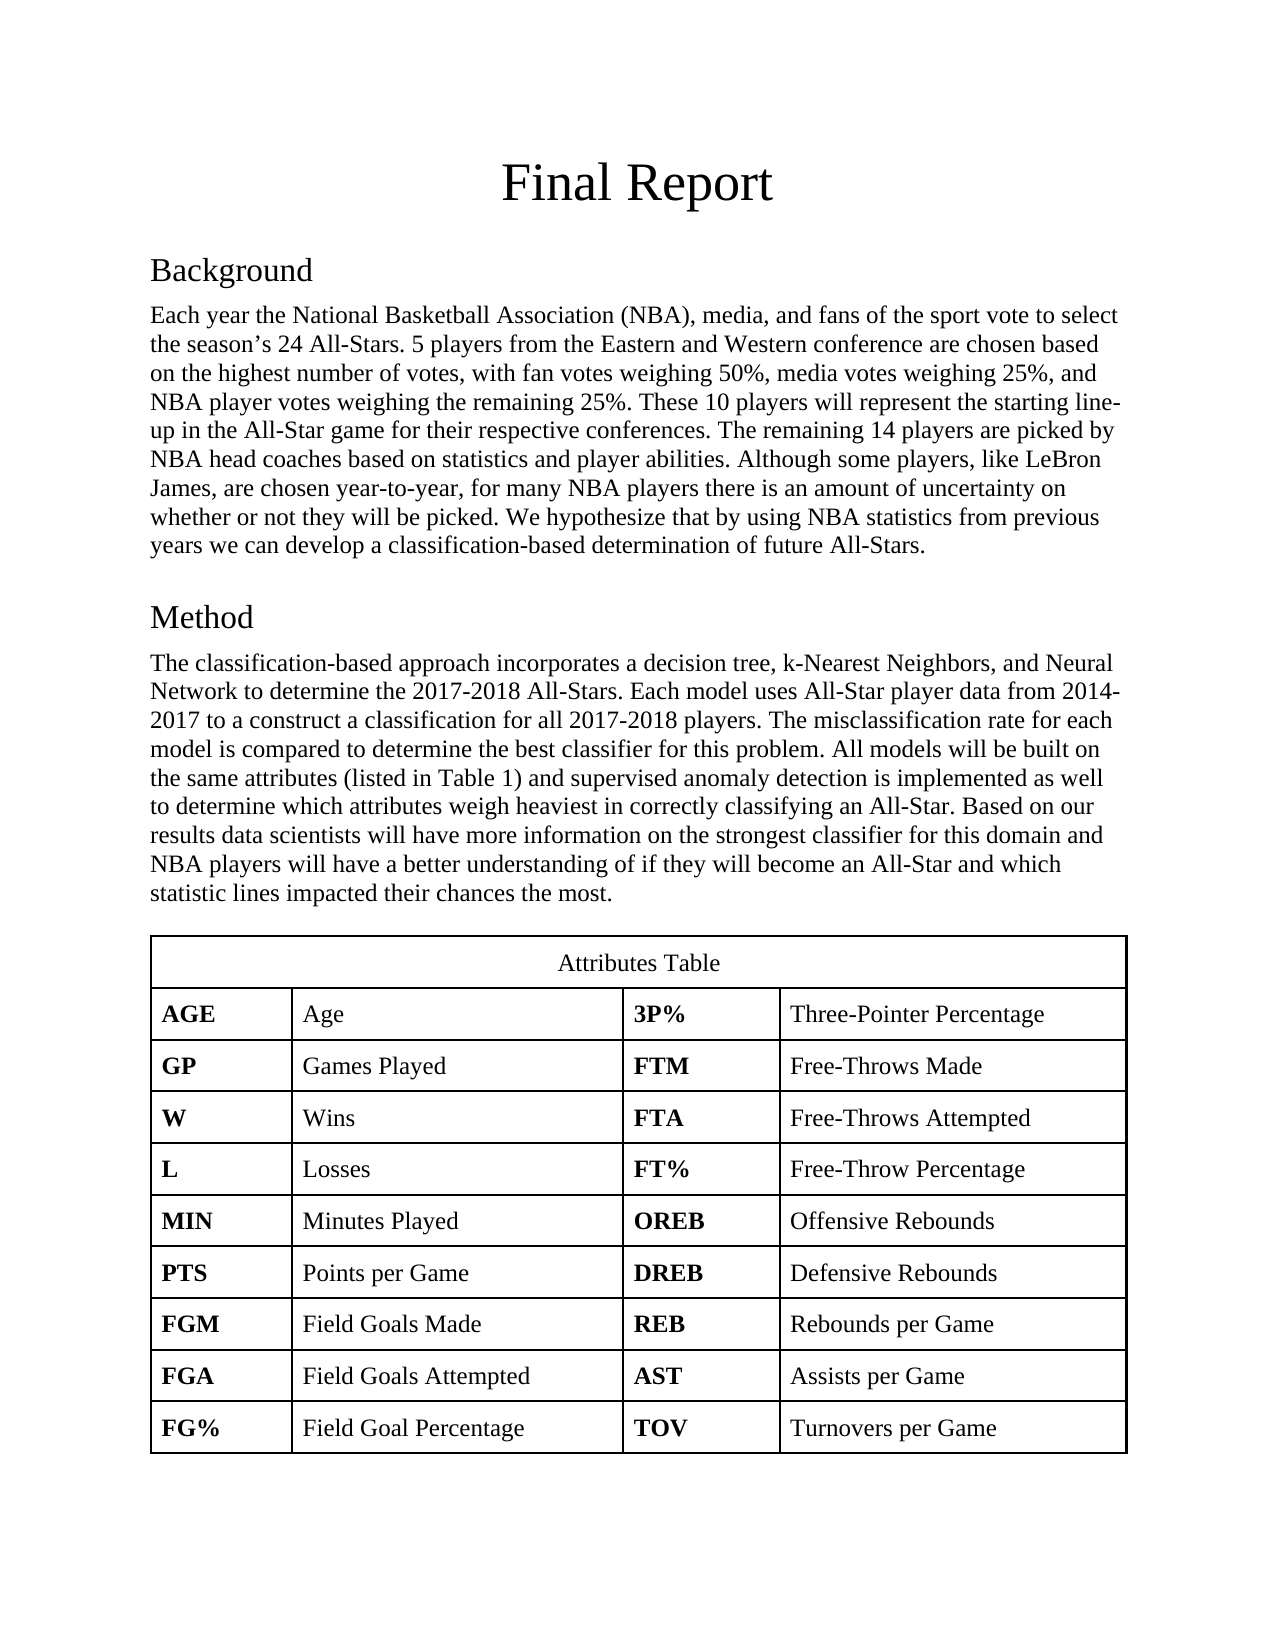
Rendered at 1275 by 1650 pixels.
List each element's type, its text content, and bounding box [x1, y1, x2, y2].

text Each year the National Basketball Association (NBA), media, and fans of the sport vote to select the season’s 24 All-Stars. 5 players from the Eastern and Western conference are chosen based on the highest number of votes, with fan votes weighing 50%, media votes weighing 25%, and NBA player votes weighing the remaining 25%. These 10 players will represent the starting line-up in the All-Star game for their respective conferences. The remaining 14 players are picked by NBA head coaches based on statistics and player abilities. Although some players, like LeBron James, are chosen year-to-year, for many NBA players there is an amount of uncertainty on whether or not they will be picked. We hypothesize that by using NBA statistics from previous years we can develop a classification-based determination of future All-Stars. [150, 301, 1125, 559]
table_cell Free-Throws Attempted [781, 1092, 1125, 1142]
table_cell Losses [293, 1144, 622, 1193]
table_cell Free-Throw Percentage [781, 1144, 1125, 1193]
table_cell FTA [624, 1092, 779, 1142]
table_cell FG% [152, 1402, 291, 1452]
table_cell REB [624, 1299, 779, 1348]
table_cell OREB [624, 1196, 779, 1245]
table_cell Assists per Game [781, 1351, 1125, 1400]
table_cell Defensive Rebounds [781, 1247, 1125, 1297]
table_cell FGM [152, 1299, 291, 1348]
table_cell Offensive Rebounds [781, 1196, 1125, 1245]
table_cell Three-Pointer Percentage [781, 989, 1125, 1038]
text The classification-based approach incorporates a decision tree, k-Nearest Neighbors, and Neural Network to determine the 2017-2018 All-Stars. Each model uses All-Star player data from 2014-2017 to a construct a classification for all 2017-2018 players. The misclassification rate for each model is compared to determine the best classifier for this problem. All models will be built on the same attributes (listed in Table 1) and supervised anomaly detection is implemented as well to determine which attributes weigh heaviest in correctly classifying an All-Star. Based on our results data scientists will have more information on the strongest classifier for this domain and NBA players will have a better understanding of if they will become an All-Star and which statistic lines impacted their chances the most. [150, 648, 1125, 906]
table_cell Age [293, 989, 622, 1038]
table_cell L [152, 1144, 291, 1193]
table_cell Turnovers per Game [781, 1402, 1125, 1452]
table_cell TOV [624, 1402, 779, 1452]
table_cell W [152, 1092, 291, 1142]
table_cell Field Goal Percentage [293, 1402, 622, 1452]
table_header Attributes Table [152, 937, 1125, 987]
table_cell DREB [624, 1247, 779, 1297]
table_cell 3P% [624, 989, 779, 1038]
table_cell MIN [152, 1196, 291, 1245]
table_cell Field Goals Attempted [293, 1351, 622, 1400]
table_cell FTM [624, 1041, 779, 1090]
subtitle Background [150, 250, 1125, 288]
table_cell Minutes Played [293, 1196, 622, 1245]
table_cell Points per Game [293, 1247, 622, 1297]
table_cell AGE [152, 989, 291, 1038]
table_cell GP [152, 1041, 291, 1090]
table_cell FGA [152, 1351, 291, 1400]
title Final Report [150, 150, 1125, 212]
table_cell FT% [624, 1144, 779, 1193]
table_cell Field Goals Made [293, 1299, 622, 1348]
table_cell Rebounds per Game [781, 1299, 1125, 1348]
table_cell Wins [293, 1092, 622, 1142]
subtitle Method [150, 597, 1125, 635]
table_cell Free-Throws Made [781, 1041, 1125, 1090]
table_cell PTS [152, 1247, 291, 1297]
table_cell AST [624, 1351, 779, 1400]
table_cell Games Played [293, 1041, 622, 1090]
